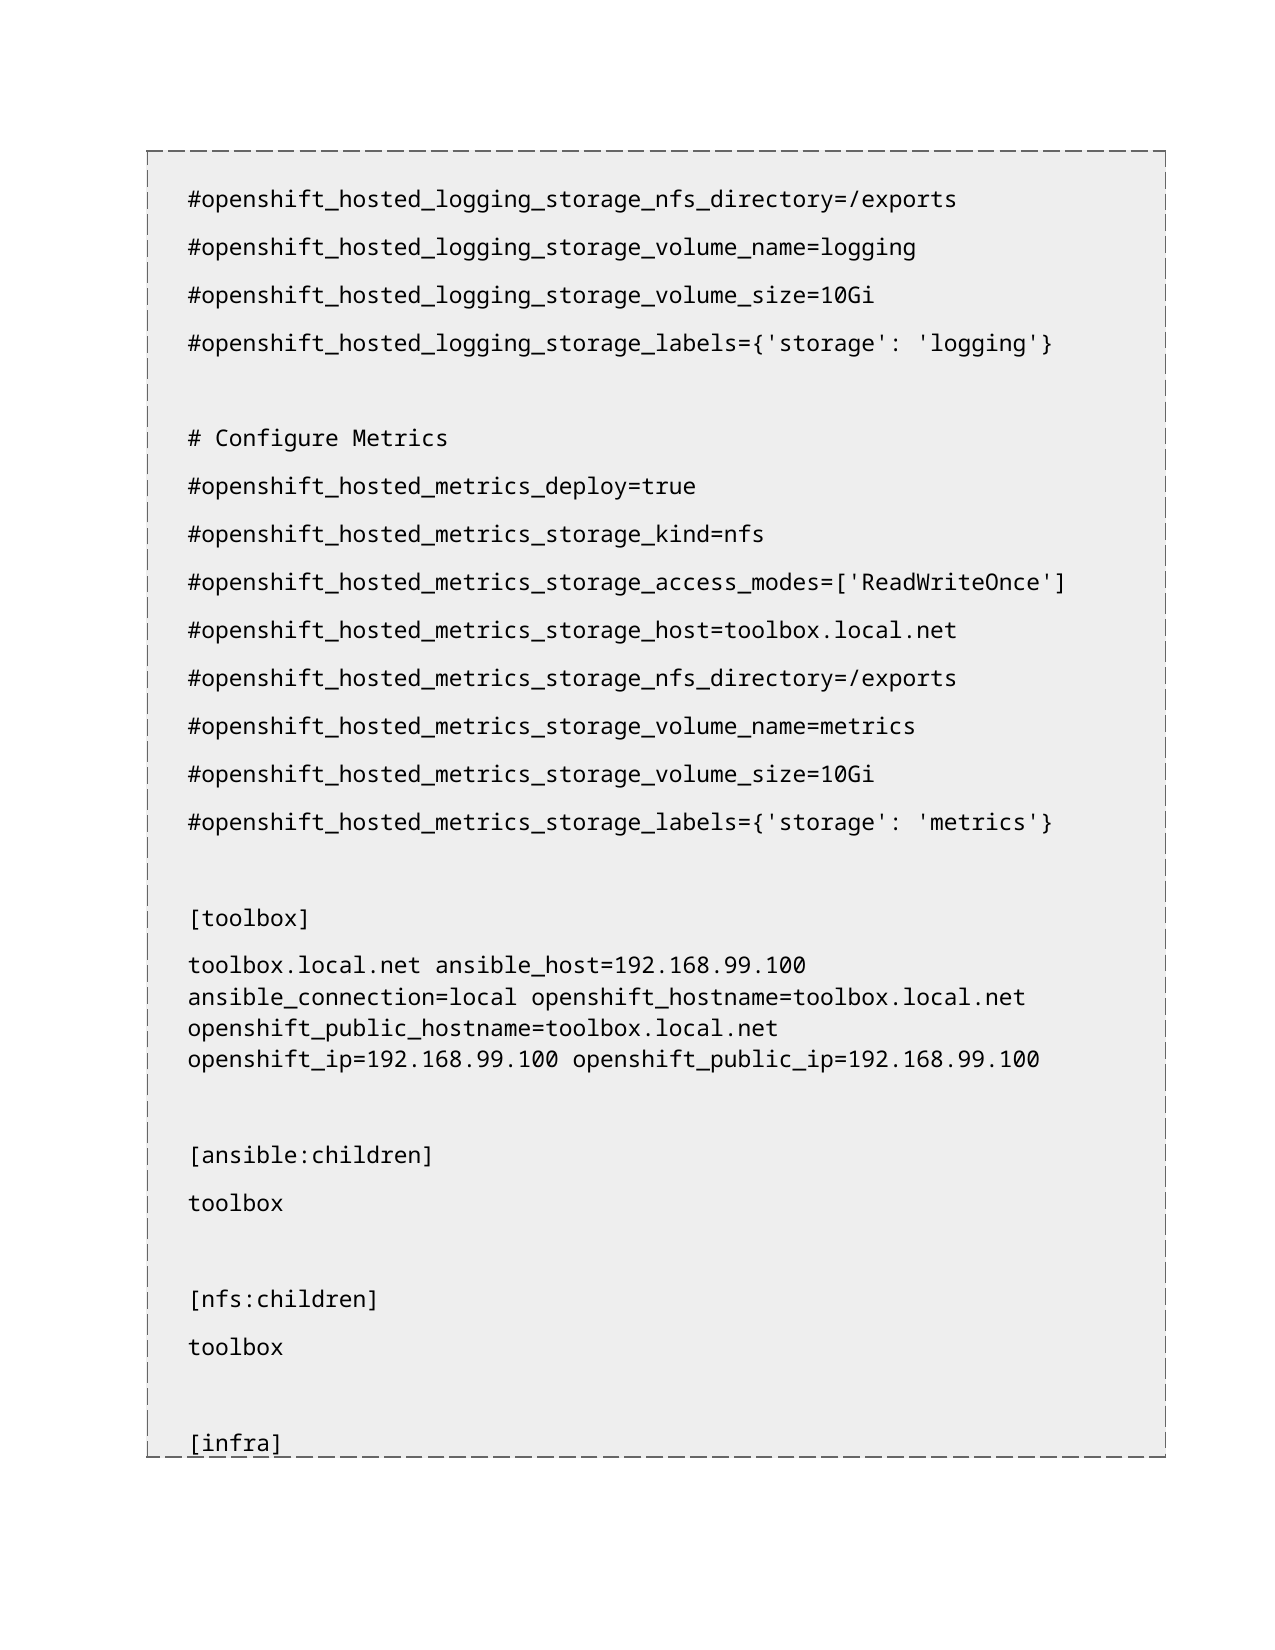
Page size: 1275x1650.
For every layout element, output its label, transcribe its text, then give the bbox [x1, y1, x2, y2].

text #openshift_hosted_metrics_storage_labels={'storage': 'metrics'} [146, 773, 1166, 821]
text #openshift_hosted_logging_storage_nfs_directory=/exports [146, 150, 1166, 198]
text [toolbox] [146, 869, 1166, 917]
text #openshift_hosted_metrics_storage_volume_size=10Gi [146, 725, 1166, 773]
text #openshift_hosted_metrics_storage_nfs_directory=/exports [146, 629, 1166, 677]
text #openshift_hosted_metrics_storage_volume_name=metrics [146, 677, 1166, 725]
text toolbox.local.net ansible_host=192.168.99.100 ansible_connection=local openshift_hostname=toolbox.local.net openshift_public_hostname=toolbox.local.net openshift_ip=192.168.99.100 openshift_public_ip=192.168.99.100 [146, 917, 1166, 1058]
text [ansible:children] [146, 1106, 1166, 1154]
text # Configure Metrics [146, 389, 1166, 437]
text #openshift_hosted_metrics_deploy=true [146, 437, 1166, 485]
text [nfs:children] [146, 1250, 1166, 1298]
text #openshift_hosted_metrics_storage_host=toolbox.local.net [146, 581, 1166, 629]
text #openshift_hosted_metrics_storage_kind=nfs [146, 485, 1166, 533]
text #openshift_hosted_logging_storage_labels={'storage': 'logging'} [146, 294, 1166, 342]
text #openshift_hosted_logging_storage_volume_name=logging [146, 198, 1166, 246]
text toolbox [146, 1298, 1166, 1346]
text #openshift_hosted_metrics_storage_access_modes=['ReadWriteOnce'] [146, 533, 1166, 581]
text toolbox [146, 1154, 1166, 1202]
text [infra] [146, 1394, 1166, 1458]
text #openshift_hosted_logging_storage_volume_size=10Gi [146, 246, 1166, 294]
